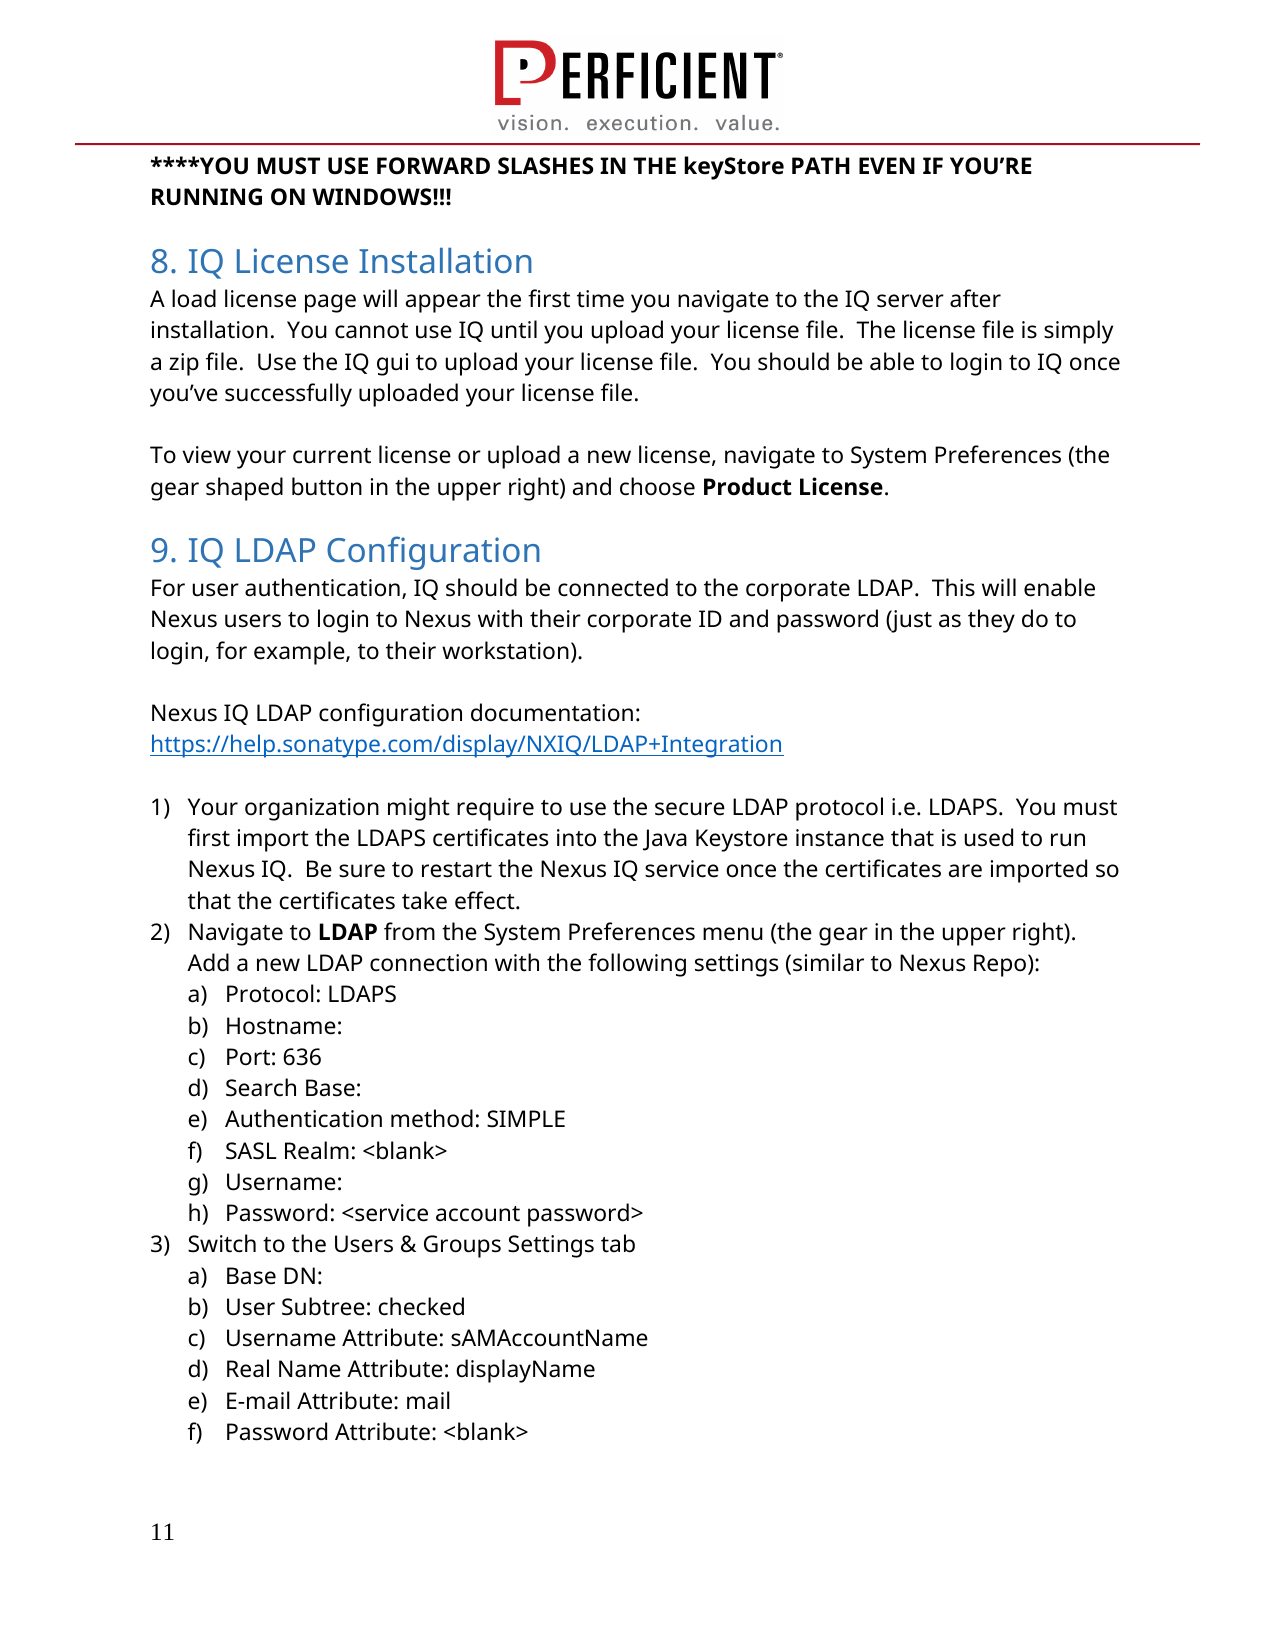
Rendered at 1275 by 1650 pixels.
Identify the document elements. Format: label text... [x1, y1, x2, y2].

picture [492, 34, 783, 138]
text https://help.sonatype.com/display/NXIQ/LDAP+Integration [150, 728, 1125, 759]
list Username Attribute: sAMAccountName [187, 1322, 1125, 1353]
text For user authentication, IQ should be connected to the corporate LDAP. This will enable Nexus users to login to Nexus with their corporate ID and password (just as they do to login, for example, to their workstation). [150, 572, 1125, 666]
text To view your current license or upload a new license, navigate to System Preferences (the gear shaped button in the upper right) and choose Product License. [150, 439, 1125, 502]
subtitle IQ LDAP Configuration [150, 527, 1125, 572]
list Navigate to LDAP from the System Preferences menu (the gear in the upper right). Add a new LDAP connection with the following settings (similar to Nexus Repo): [150, 916, 1125, 978]
list Password Attribute: <blank> [187, 1416, 1125, 1447]
list Password: <service account password> [187, 1197, 1125, 1228]
list Switch to the Users & Groups Settings tab [150, 1228, 1125, 1259]
list Search Base: [187, 1072, 1125, 1103]
text A load license page will appear the first time you navigate to the IQ server after installation. You cannot use IQ until you upload your license file. The license file is simply a zip file. Use the IQ gui to upload your license file. You should be able to login to IQ once you’ve successfully uploaded your license file. [150, 283, 1125, 408]
list User Subtree: checked [187, 1291, 1125, 1322]
list SASL Realm: <blank> [187, 1134, 1125, 1166]
list Protocol: LDAPS [187, 978, 1125, 1009]
list Username: [187, 1166, 1125, 1197]
list E-mail Attribute: mail [187, 1384, 1125, 1416]
list Authentication method: SIMPLE [187, 1103, 1125, 1134]
list Hostname: [187, 1009, 1125, 1041]
list Base DN: [187, 1259, 1125, 1291]
text ****YOU MUST USE FORWARD SLASHES IN THE keyStore PATH EVEN IF YOU’RE RUNNING ON WINDOWS!!! [150, 150, 1125, 212]
list Port: 636 [187, 1041, 1125, 1072]
list Real Name Attribute: displayName [187, 1353, 1125, 1384]
text Nexus IQ LDAP configuration documentation: [150, 697, 1125, 728]
list Your organization might require to use the secure LDAP protocol i.e. LDAPS. You must first import the LDAPS certificates into the Java Keystore instance that is used to run Nexus IQ. Be sure to restart the Nexus IQ service once the certificates are imported so that the certificates take effect. [150, 791, 1125, 916]
subtitle IQ License Installation [150, 237, 1125, 283]
